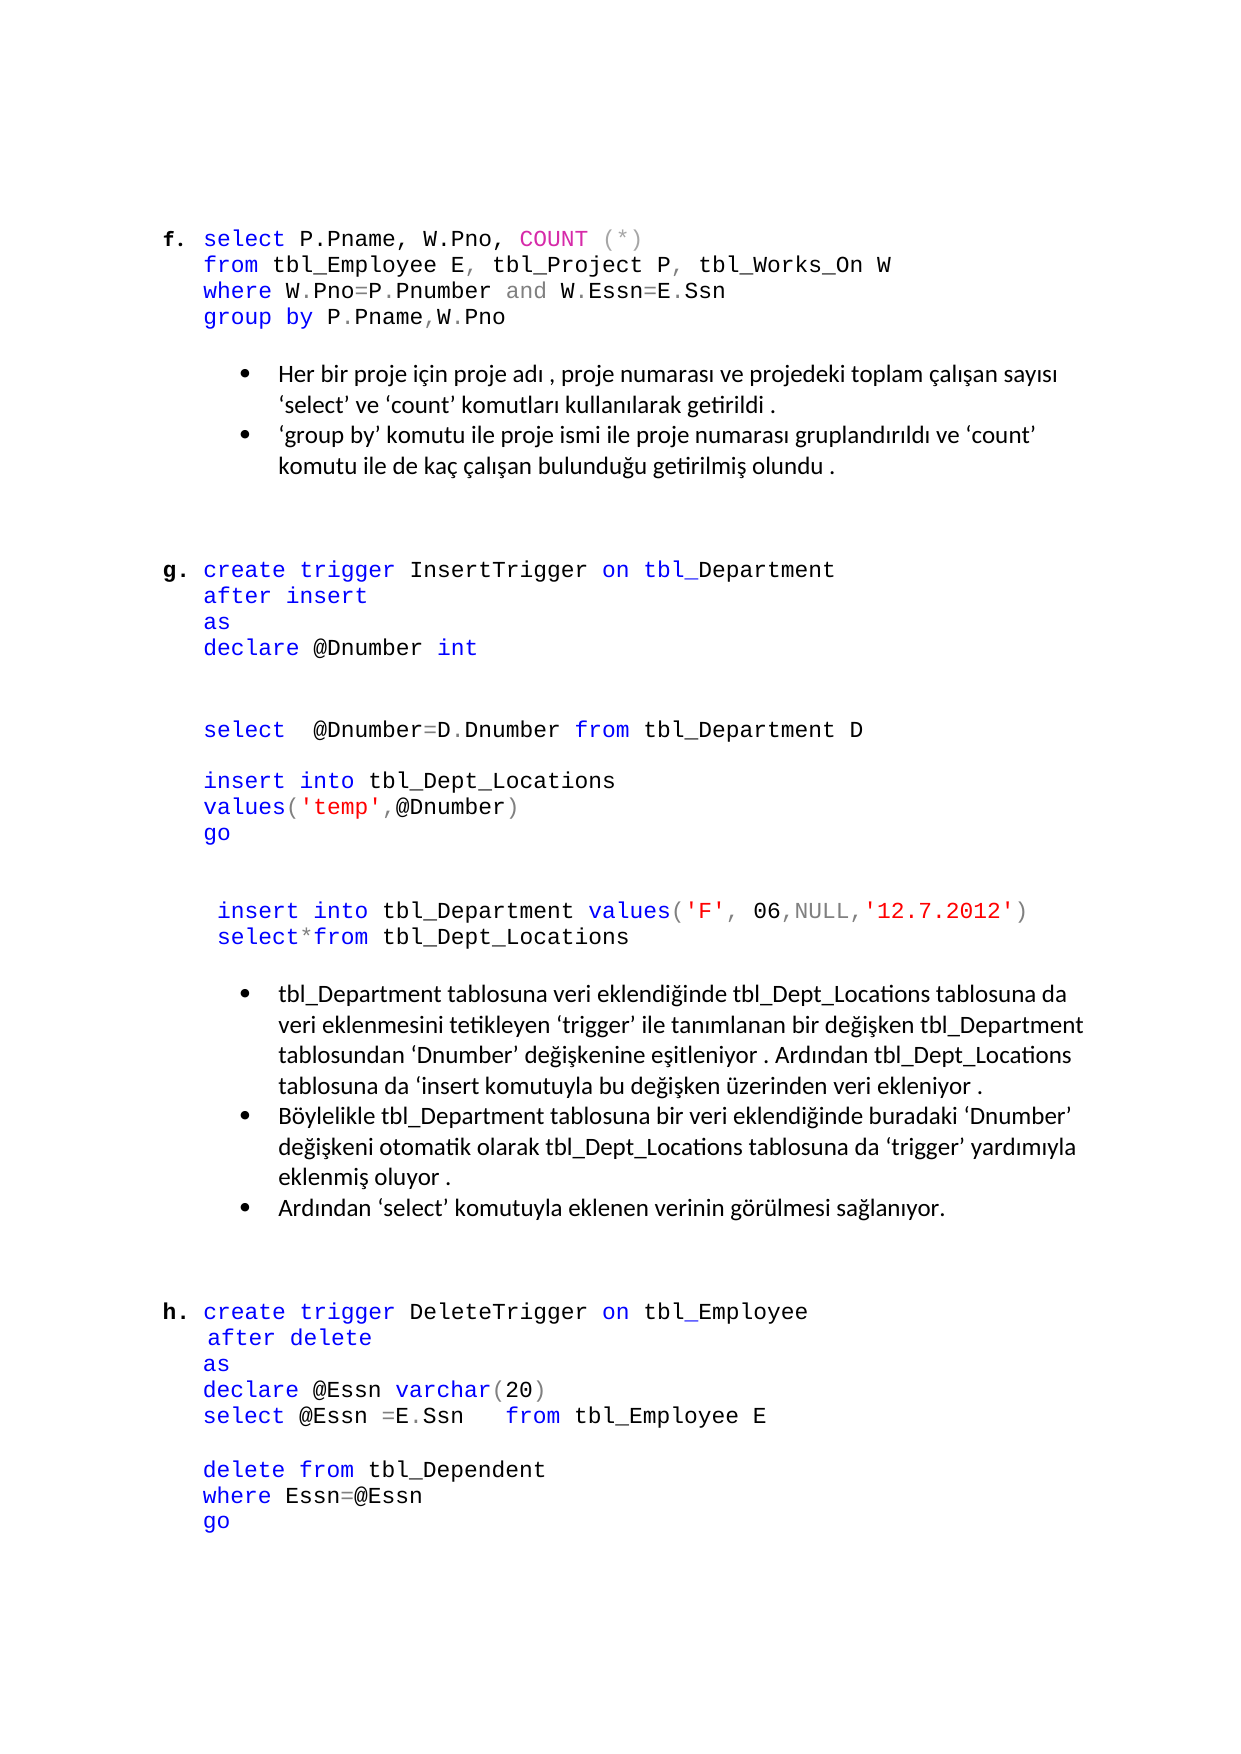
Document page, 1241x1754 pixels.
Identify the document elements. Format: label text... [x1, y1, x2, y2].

list Her bir proje için proje adı , proje numarası ve projedeki toplam çalışan sayısı ‘select’ ve ‘count’ komutları kullanılarak getirildi . [241, 358, 1093, 419]
list create trigger DeleteTrigger on tbl_Employee [162, 1300, 1093, 1326]
list tbl_Department tablosuna veri eklendiğinde tbl_Dept_Locations tablosuna da veri eklenmesini tetikleyen ‘trigger’ ile tanımlanan bir değişken tbl_Department tablosundan ‘Dnumber’ değişkenine eşitleniyor . Ardından tbl_Dept_Locations tablosuna da ‘insert komutuyla bu değişken üzerinden veri ekleniyor . [241, 978, 1093, 1100]
text select @Essn =E.Ssn from tbl_Employee E [148, 1404, 1093, 1430]
list create trigger InsertTrigger on tbl_Department [162, 558, 1093, 584]
text insert into tbl_Dept_Locations [203, 770, 1093, 796]
list Böylelikle tbl_Department tablosuna bir veri eklendiğinde buradaki ‘Dnumber’ değişkeni otomatik olarak tbl_Dept_Locations tablosuna da ‘trigger’ yardımıyla eklenmiş oluyor . [241, 1100, 1093, 1192]
text after insert [203, 584, 1093, 610]
text select @Dnumber=D.Dnumber from tbl_Department D [203, 718, 1093, 744]
text declare @Dnumber int [203, 636, 1093, 662]
text from tbl_Employee E, tbl_Project P, tbl_Works_On W [203, 253, 1093, 279]
text as [148, 1352, 1093, 1378]
text select*from tbl_Dept_Locations [203, 925, 1093, 951]
text go [203, 822, 1093, 848]
text after delete [148, 1326, 1093, 1352]
list ‘group by’ komutu ile proje ismi ile proje numarası gruplandırıldı ve ‘count’ komutu ile de kaç çalışan bulunduğu getirilmiş olundu . [241, 419, 1093, 480]
text group by P.Pname,W.Pno [203, 305, 1093, 331]
text as [203, 610, 1093, 636]
text declare @Essn varchar(20) [148, 1378, 1093, 1404]
list select P.Pname, W.Pno, COUNT (*) [162, 225, 1093, 253]
list Ardından ‘select’ komutuyla eklenen verinin görülmesi sağlanıyor. [241, 1192, 1093, 1222]
text where W.Pno=P.Pnumber and W.Essn=E.Ssn [203, 279, 1093, 305]
text where Essn=@Essn [148, 1484, 1093, 1510]
text go [148, 1510, 1093, 1536]
text values('temp',@Dnumber) [203, 796, 1093, 822]
text insert into tbl_Department values('F', 06,NULL,'12.7.2012') [203, 899, 1093, 925]
text delete from tbl_Dependent [148, 1458, 1093, 1484]
